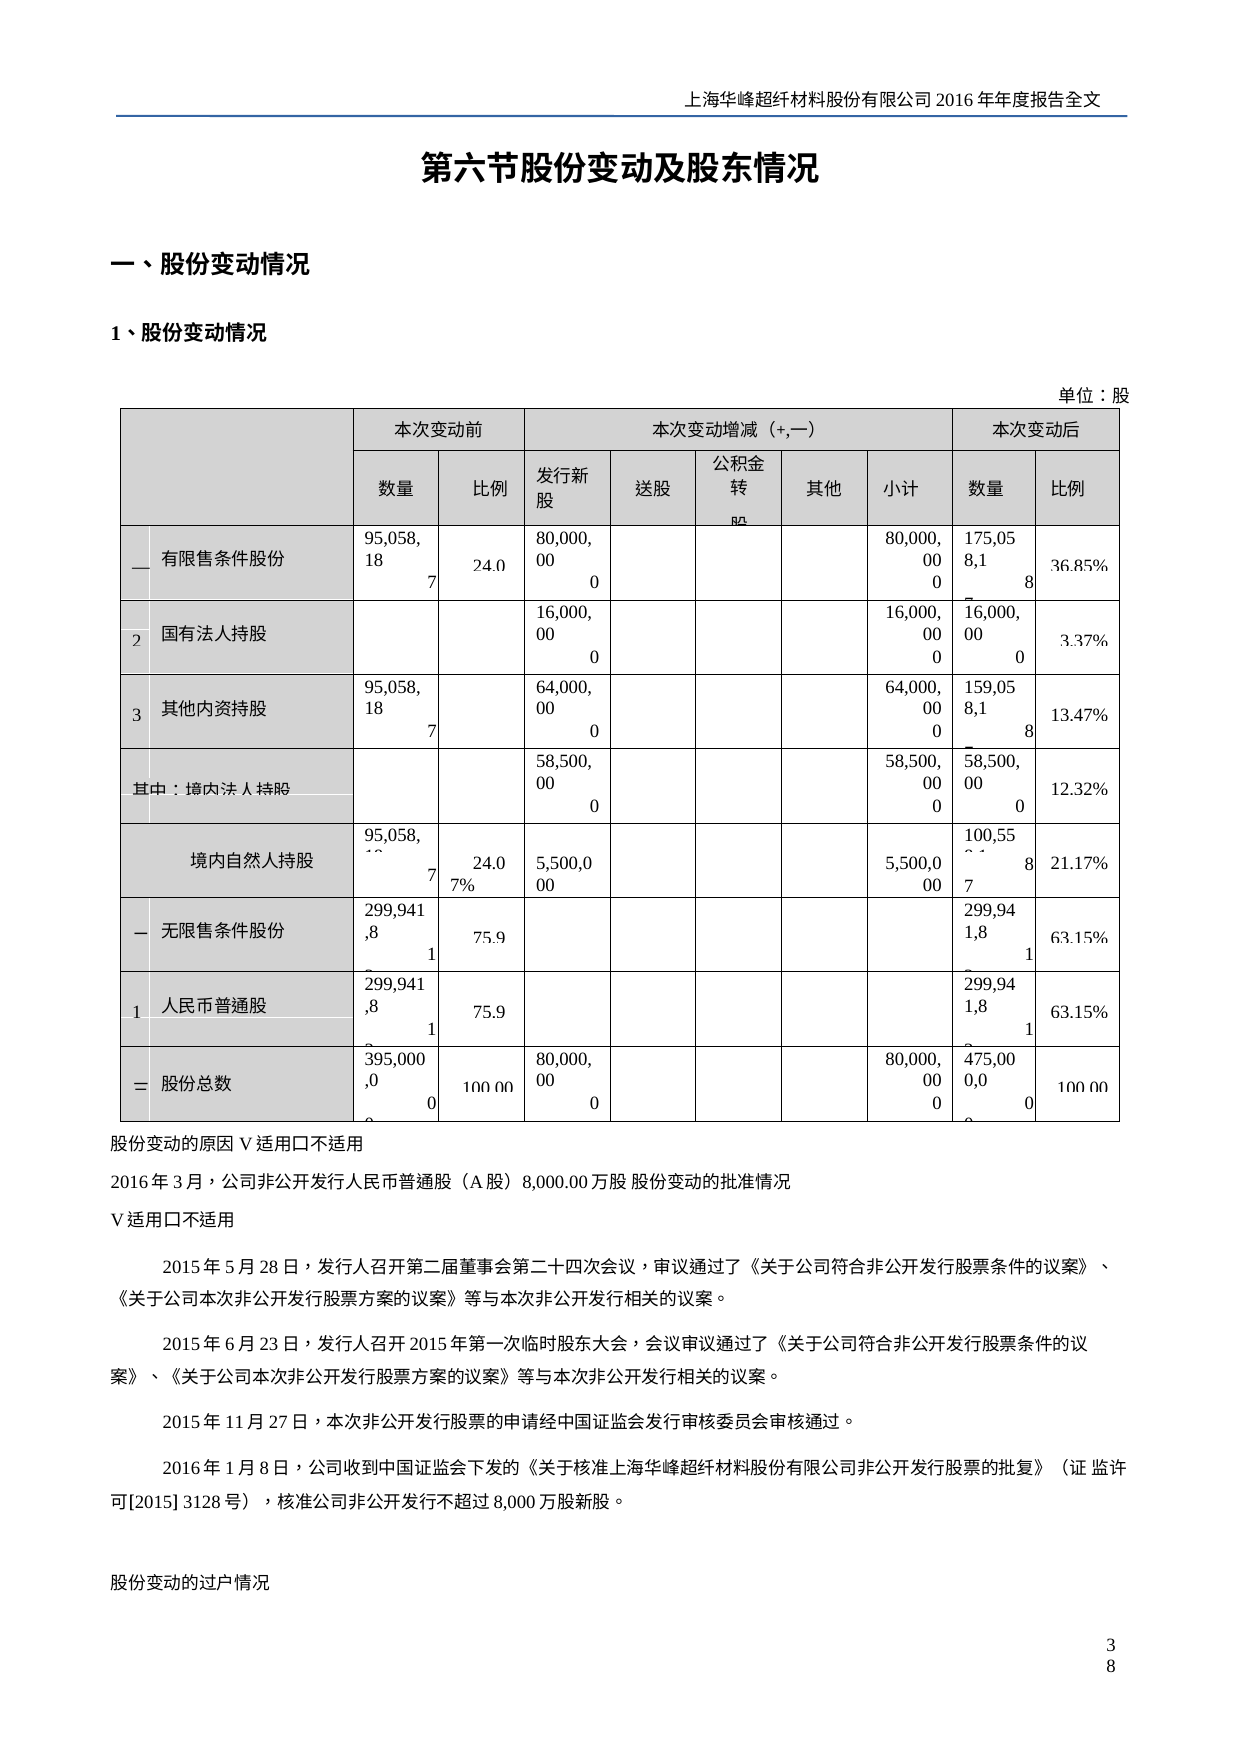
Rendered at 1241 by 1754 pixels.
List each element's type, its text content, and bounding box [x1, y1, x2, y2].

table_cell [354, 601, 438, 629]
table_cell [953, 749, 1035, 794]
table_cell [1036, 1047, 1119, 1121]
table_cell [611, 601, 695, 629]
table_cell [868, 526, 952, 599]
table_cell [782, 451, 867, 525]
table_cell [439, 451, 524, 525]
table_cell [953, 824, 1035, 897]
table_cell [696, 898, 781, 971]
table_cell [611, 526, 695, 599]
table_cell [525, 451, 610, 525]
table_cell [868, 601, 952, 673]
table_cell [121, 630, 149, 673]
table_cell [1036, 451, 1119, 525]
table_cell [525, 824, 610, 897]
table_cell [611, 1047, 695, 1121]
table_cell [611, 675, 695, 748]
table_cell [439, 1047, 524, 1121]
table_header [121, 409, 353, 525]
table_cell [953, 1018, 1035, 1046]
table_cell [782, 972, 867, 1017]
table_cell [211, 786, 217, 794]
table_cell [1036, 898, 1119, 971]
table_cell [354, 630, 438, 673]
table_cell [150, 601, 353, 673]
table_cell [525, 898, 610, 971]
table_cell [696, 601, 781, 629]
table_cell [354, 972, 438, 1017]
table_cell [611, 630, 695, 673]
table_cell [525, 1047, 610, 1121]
text 股份变动的过户情况 [110, 1564, 1129, 1596]
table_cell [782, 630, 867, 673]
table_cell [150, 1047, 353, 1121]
text 股份变动的原因 V适用口不适用 [110, 1122, 1129, 1158]
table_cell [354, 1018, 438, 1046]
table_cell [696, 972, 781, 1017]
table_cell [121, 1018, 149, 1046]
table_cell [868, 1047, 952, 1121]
text 2016年3月，公司非公开发行人民币普通股（A股）8,000.00万股 股份变动的批准情况 [110, 1158, 1129, 1196]
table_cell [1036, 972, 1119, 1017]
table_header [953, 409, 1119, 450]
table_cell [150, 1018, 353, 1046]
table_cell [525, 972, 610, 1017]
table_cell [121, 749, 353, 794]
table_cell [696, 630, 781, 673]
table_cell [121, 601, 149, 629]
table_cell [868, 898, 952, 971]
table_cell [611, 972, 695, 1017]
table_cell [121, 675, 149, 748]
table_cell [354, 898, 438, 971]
text 1、股份变动情况 [110, 318, 1129, 346]
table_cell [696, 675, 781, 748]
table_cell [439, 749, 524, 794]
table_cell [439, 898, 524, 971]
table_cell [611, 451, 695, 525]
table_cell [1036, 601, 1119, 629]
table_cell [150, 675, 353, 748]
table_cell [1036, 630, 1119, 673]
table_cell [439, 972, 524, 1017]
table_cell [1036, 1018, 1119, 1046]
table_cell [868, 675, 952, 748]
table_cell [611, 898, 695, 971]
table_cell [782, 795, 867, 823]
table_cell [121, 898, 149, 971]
text V适用口不适用 [110, 1207, 1129, 1232]
text 2015年6月23日，发行人召开2015年第一次临时股东大会，会议审议通过了《关于公司符合非公开发行股票条件的议 案》、《关于公司本次非公开发行股票方案的议案》等与本次非公开发行相关的议案。 [110, 1323, 1129, 1391]
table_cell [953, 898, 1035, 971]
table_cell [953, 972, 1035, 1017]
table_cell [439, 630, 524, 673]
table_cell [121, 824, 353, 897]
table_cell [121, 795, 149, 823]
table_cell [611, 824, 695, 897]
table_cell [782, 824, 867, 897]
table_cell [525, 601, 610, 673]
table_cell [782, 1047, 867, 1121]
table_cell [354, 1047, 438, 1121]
text 一、股份变动情况 [110, 246, 1129, 280]
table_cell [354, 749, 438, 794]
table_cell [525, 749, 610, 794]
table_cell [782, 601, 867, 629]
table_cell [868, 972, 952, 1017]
text 2015年11月27日，本次非公开发行股票的申请经中国证监会发行审核委员会审核通过。 [110, 1401, 1129, 1436]
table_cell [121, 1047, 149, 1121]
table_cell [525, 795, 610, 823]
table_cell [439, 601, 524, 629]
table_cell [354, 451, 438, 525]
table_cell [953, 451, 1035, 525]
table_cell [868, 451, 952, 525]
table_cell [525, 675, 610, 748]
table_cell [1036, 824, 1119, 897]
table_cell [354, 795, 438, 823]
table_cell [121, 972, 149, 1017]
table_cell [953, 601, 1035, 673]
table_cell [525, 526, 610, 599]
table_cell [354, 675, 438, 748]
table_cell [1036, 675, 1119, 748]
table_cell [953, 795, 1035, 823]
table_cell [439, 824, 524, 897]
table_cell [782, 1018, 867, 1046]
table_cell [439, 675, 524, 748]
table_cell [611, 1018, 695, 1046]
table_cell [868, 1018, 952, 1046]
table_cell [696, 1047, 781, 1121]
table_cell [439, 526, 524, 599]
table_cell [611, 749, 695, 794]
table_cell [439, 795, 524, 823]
text 第六节股份变动及股东情况 [110, 144, 1129, 190]
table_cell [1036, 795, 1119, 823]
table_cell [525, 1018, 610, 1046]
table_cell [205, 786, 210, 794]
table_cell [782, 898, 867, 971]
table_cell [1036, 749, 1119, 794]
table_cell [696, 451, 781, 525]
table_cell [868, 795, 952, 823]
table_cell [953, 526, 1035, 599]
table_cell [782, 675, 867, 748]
text 2016年1月8日，公司收到中国证监会下发的《关于核准上海华峰超纤材料股份有限公司非公开发行股票的批复》（证 监许可[2015] 3128号），核准公司非公开发行不超过8,000万股新股。 [110, 1446, 1129, 1516]
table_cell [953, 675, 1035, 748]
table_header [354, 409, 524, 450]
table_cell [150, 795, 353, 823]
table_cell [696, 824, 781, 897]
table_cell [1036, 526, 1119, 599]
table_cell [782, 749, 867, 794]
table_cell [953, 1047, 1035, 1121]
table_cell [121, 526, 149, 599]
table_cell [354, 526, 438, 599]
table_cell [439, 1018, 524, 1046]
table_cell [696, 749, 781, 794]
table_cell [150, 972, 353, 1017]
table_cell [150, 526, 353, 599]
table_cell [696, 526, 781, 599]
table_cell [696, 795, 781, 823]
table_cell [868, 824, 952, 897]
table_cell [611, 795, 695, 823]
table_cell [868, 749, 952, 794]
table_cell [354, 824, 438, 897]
text 2015年5月28日，发行人召开第二届董事会第二十四次会议，审议通过了《关于公司符合非公开发行股票条件的议案》、 《关于公司本次非公开发行股票方案的议案》等与本次非公开发行相关的议案。 [110, 1247, 1129, 1312]
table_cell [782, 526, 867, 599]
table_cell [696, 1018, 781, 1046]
text 单位：股 [110, 384, 1129, 408]
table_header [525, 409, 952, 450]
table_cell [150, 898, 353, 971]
